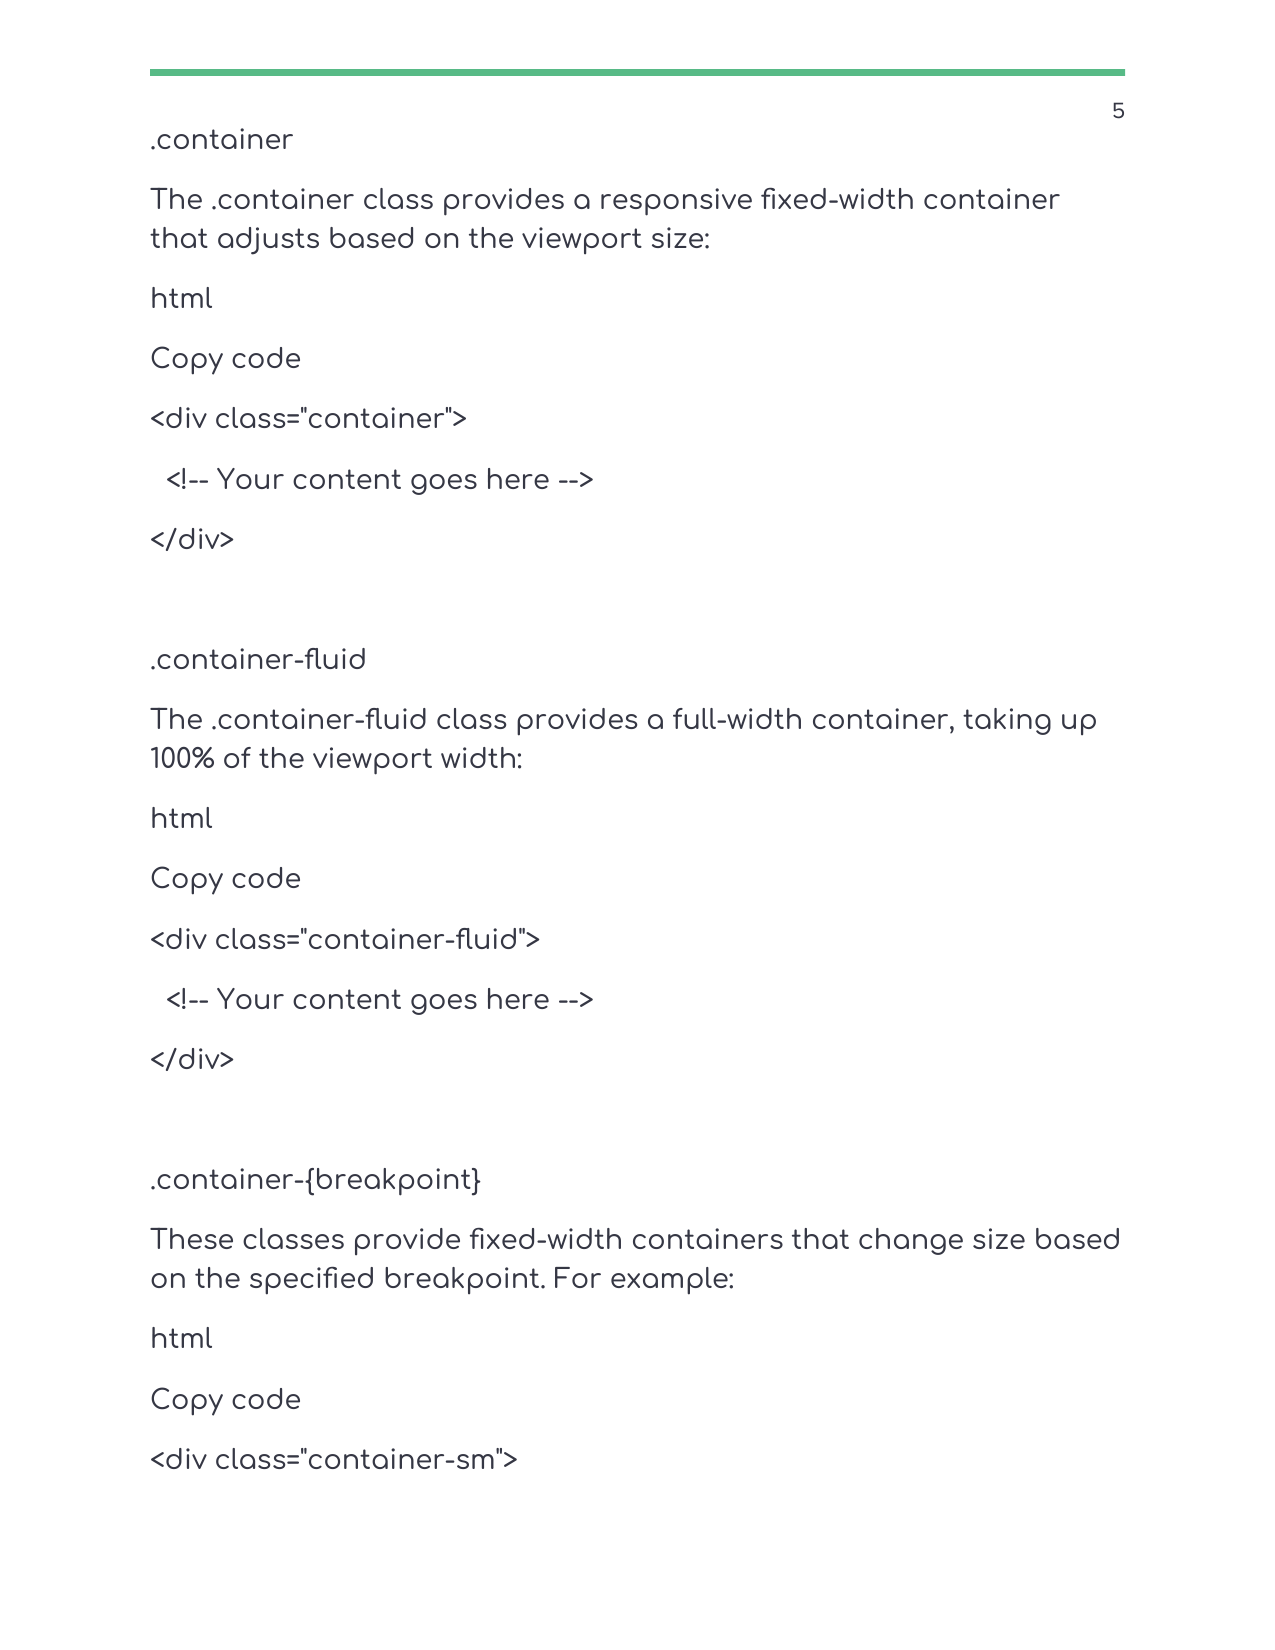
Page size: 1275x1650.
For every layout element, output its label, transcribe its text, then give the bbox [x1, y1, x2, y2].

text <div class="container"> [150, 405, 1125, 435]
text Copy code [150, 865, 1125, 895]
text html [150, 285, 1125, 315]
text The .container class provides a responsive fixed-width container that adjusts based on the viewport size: [150, 186, 1125, 255]
text <!-- Your content goes here --> [150, 985, 1125, 1016]
text </div> [150, 525, 1125, 556]
text <div class="container-fluid"> [150, 925, 1125, 955]
text Copy code [150, 1385, 1125, 1415]
text .container-{breakpoint} [150, 1166, 1125, 1196]
text html [150, 805, 1125, 835]
text These classes provide fixed-width containers that change size based on the specified breakpoint. For example: [150, 1226, 1125, 1295]
text <!-- Your content goes here --> [150, 465, 1125, 495]
text Copy code [150, 345, 1125, 375]
text .container-fluid [150, 646, 1125, 676]
text html [150, 1325, 1125, 1355]
text <div class="container-sm"> [150, 1445, 1125, 1476]
text </div> [150, 1045, 1125, 1076]
text .container [150, 125, 1125, 156]
text The .container-fluid class provides a full-width container, taking up 100% of the viewport width: [150, 706, 1125, 775]
picture [150, 69, 1125, 76]
